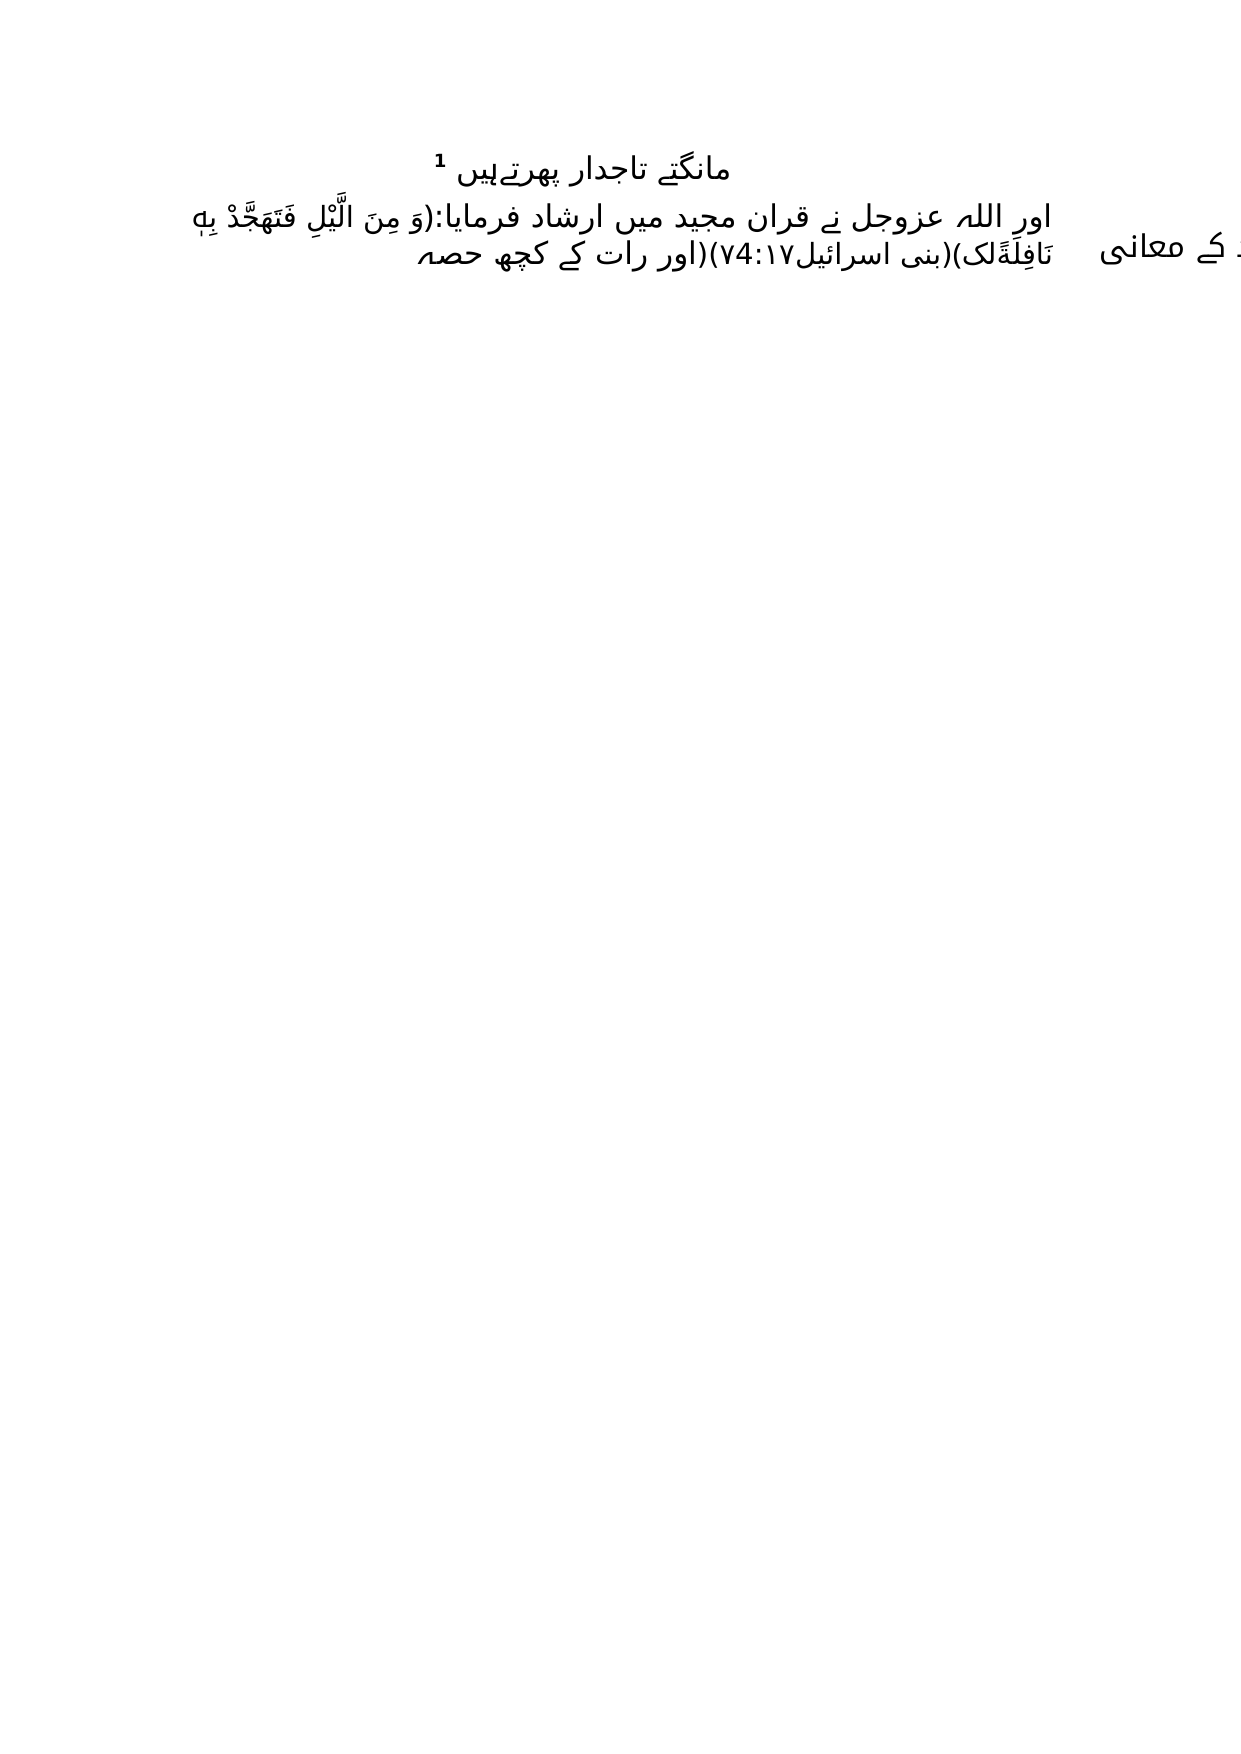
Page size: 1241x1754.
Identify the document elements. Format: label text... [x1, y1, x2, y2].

text اس گلی کا گدا ہوں میں جس میں مانگتے تاجدار پھرتےہیں [112, 150, 1053, 186]
text اور اللہ عزوجل نے قران مجید میں ارشاد فرمایا:﴿وَ مِنَ الَّیْلِ فَتَهَجَّدْ بِهٖ نَافِلَةًلک﴾(بنی اسرائیل۷4:۱۷)(اور رات کے کچھ حصہ [112, 199, 1053, 272]
